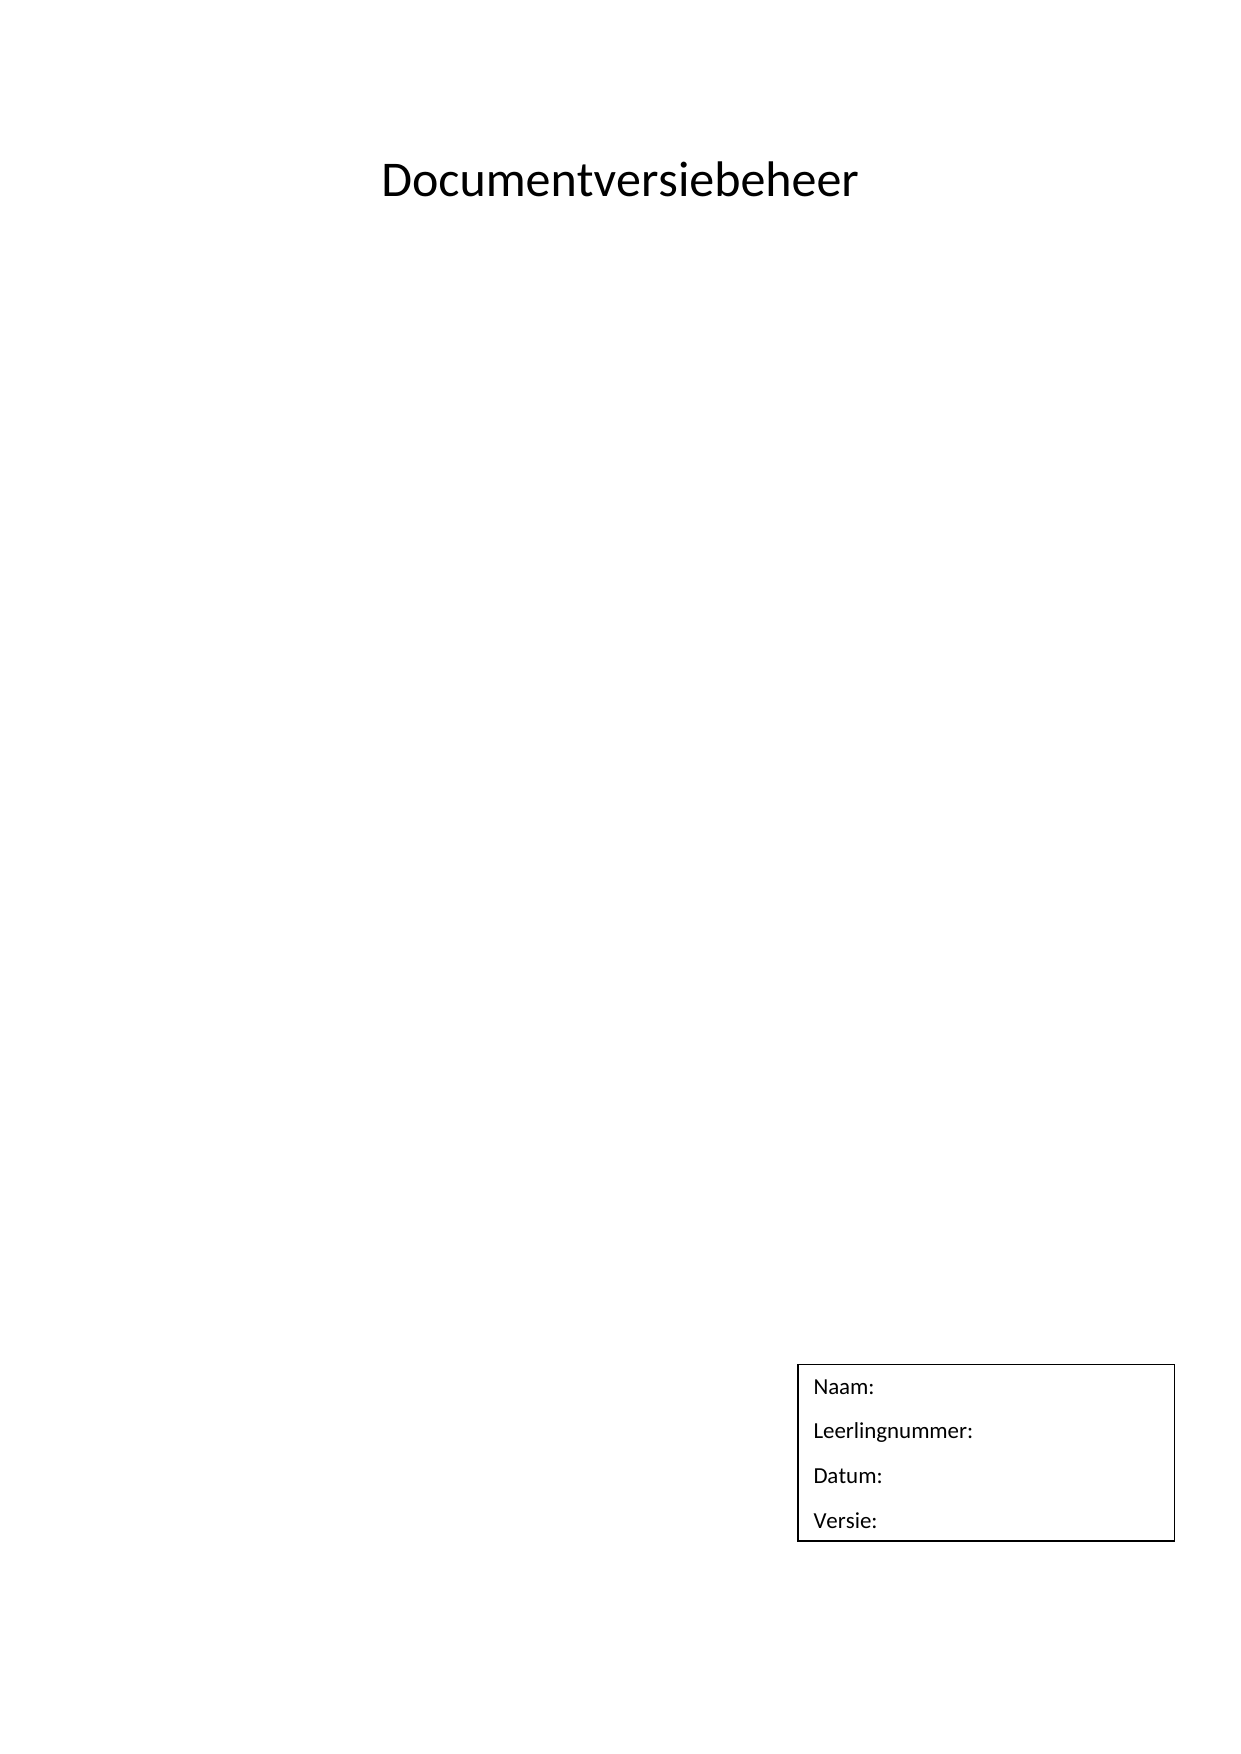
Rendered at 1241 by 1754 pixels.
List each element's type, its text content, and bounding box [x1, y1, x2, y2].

text Documentversiebeheer [148, 148, 1093, 209]
